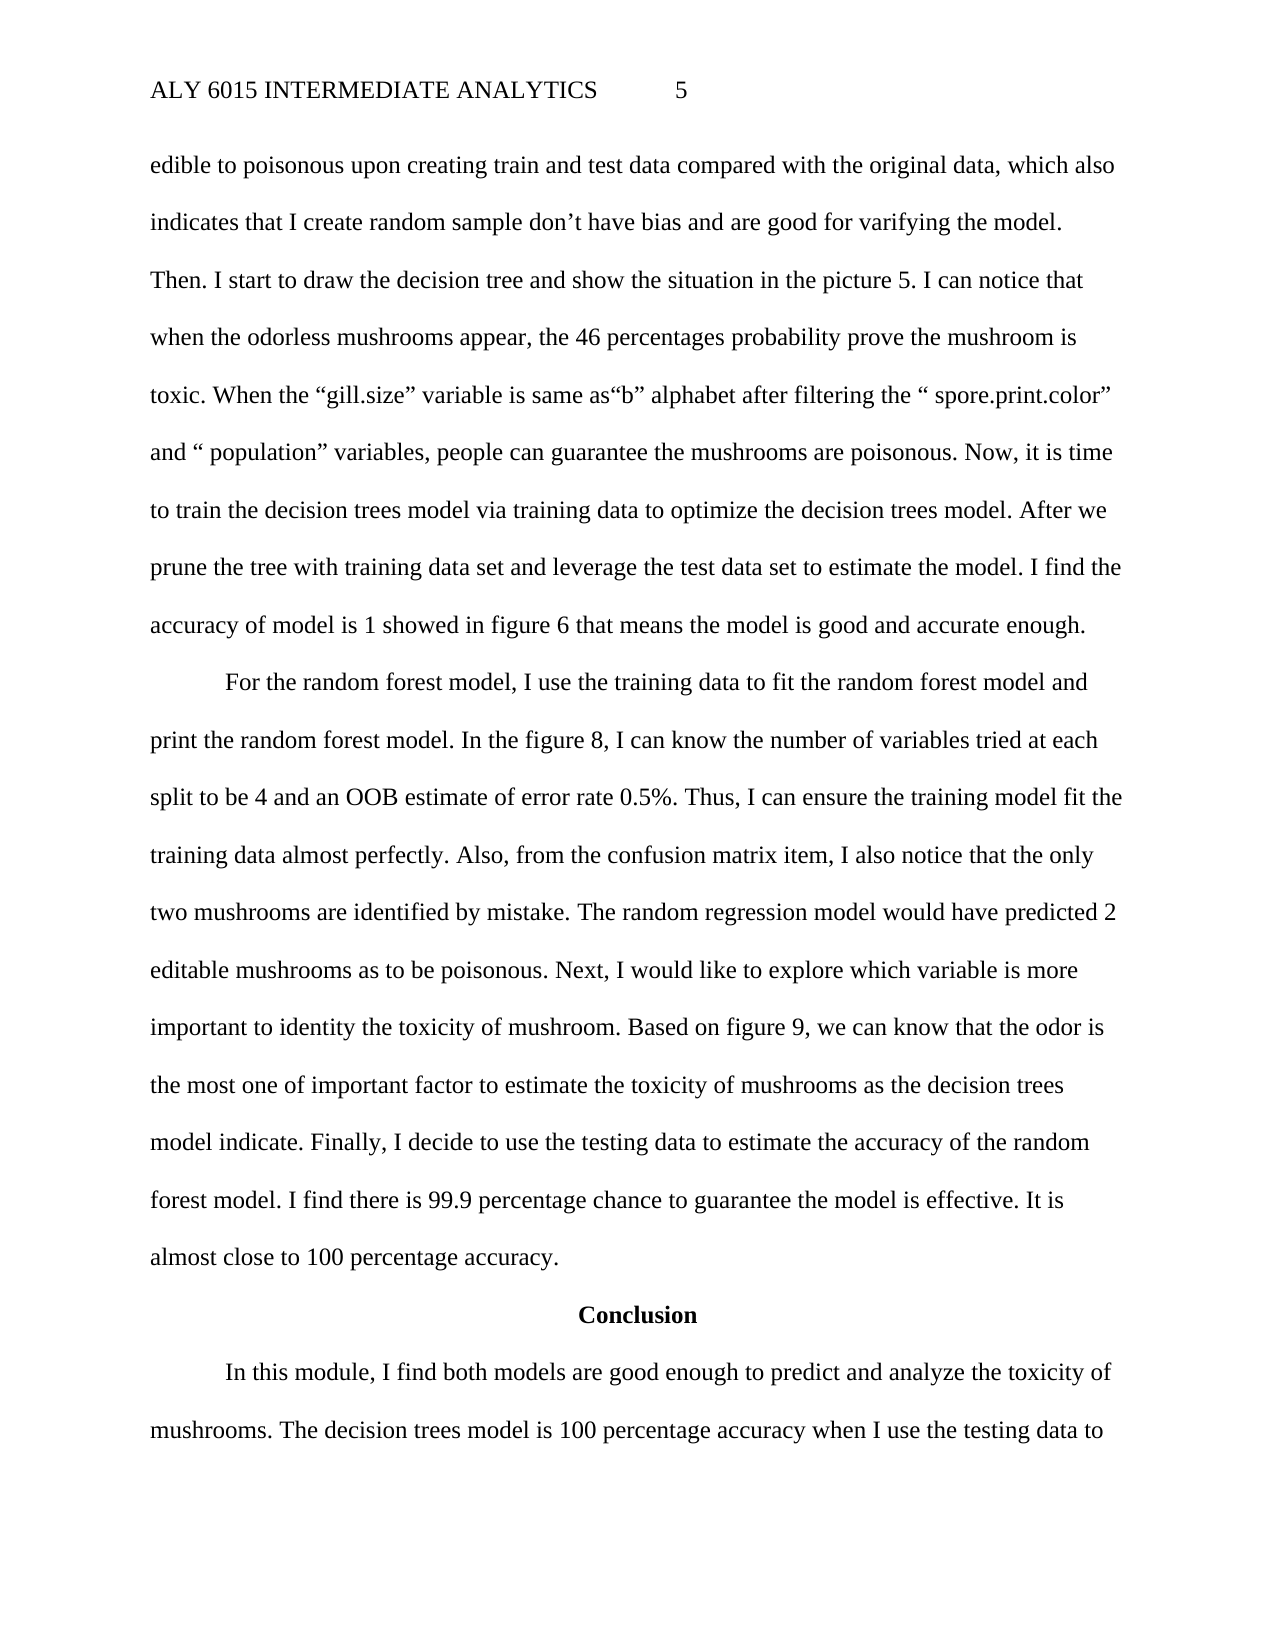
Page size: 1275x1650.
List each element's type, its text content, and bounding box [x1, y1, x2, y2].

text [150, 150, 1125, 639]
text For the random forest model, I use the training data to fit the random forest model and print the random forest model. In the figure 8, I can know the number of variables tried at each split to be 4 and an OOB estimate of error rate 0.5%. Thus, I can ensure the training model fit the training data almost perfectly. Also, from the confusion matrix item, I also notice that the only two mushrooms are identified by mistake. The random regression model would have predicted 2 editable mushrooms as to be poisonous. Next, I would like to explore which variable is more important to identity the toxicity of mushroom. Based on figure 9, we can know that the odor is the most one of important factor to estimate the toxicity of mushrooms as the decision trees model indicate. Finally, I decide to use the testing data to estimate the accuracy of the random forest model. I find there is 99.9 percentage chance to guarantee the model is effective. It is almost close to 100 percentage accuracy. [150, 667, 1125, 1271]
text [150, 1357, 1125, 1444]
text Conclusion [150, 1300, 1125, 1329]
